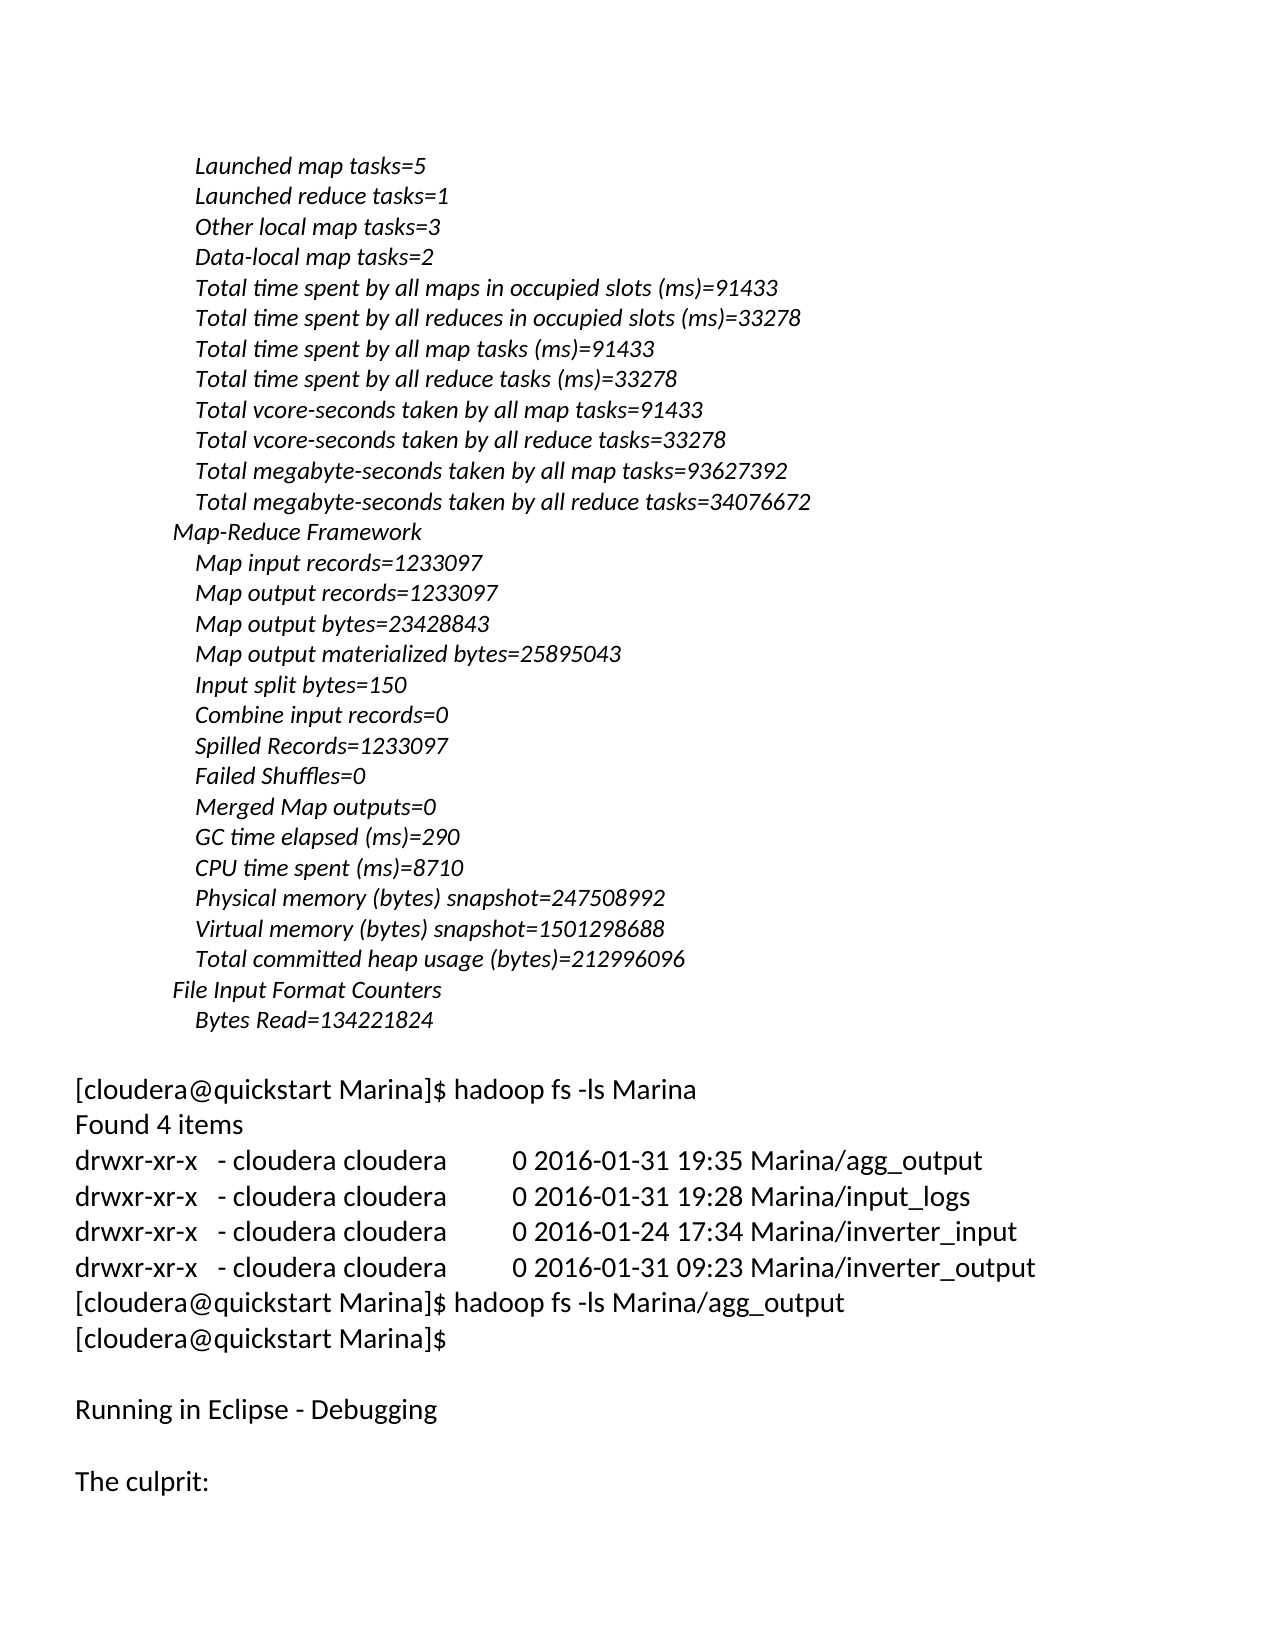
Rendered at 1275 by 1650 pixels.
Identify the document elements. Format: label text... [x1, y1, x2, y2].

text Total time spent by all map tasks (ms)=91433 [150, 333, 1125, 364]
text Map-Reduce Framework [150, 516, 1125, 547]
text Running in Eclipse - Debugging [75, 1391, 1125, 1427]
text drwxr-xr-x - cloudera cloudera 0 2016-01-24 17:34 Marina/inverter_input [75, 1213, 1125, 1249]
text drwxr-xr-x - cloudera cloudera 0 2016-01-31 19:35 Marina/agg_output [75, 1142, 1125, 1178]
text drwxr-xr-x - cloudera cloudera 0 2016-01-31 19:28 Marina/input_logs [75, 1178, 1125, 1213]
text Total megabyte-seconds taken by all map tasks=93627392 [150, 455, 1125, 486]
text Launched map tasks=5 [150, 150, 1125, 181]
text Found 4 items [75, 1106, 1125, 1142]
text [cloudera@quickstart Marina]$ hadoop fs -ls Marina/agg_output [75, 1284, 1125, 1320]
text Merged Map outputs=0 [150, 791, 1125, 821]
text Map output materialized bytes=25895043 [150, 638, 1125, 669]
text Total time spent by all reduce tasks (ms)=33278 [150, 364, 1125, 394]
text Total vcore-seconds taken by all reduce tasks=33278 [150, 425, 1125, 455]
text Failed Shuffles=0 [150, 760, 1125, 791]
text Physical memory (bytes) snapshot=247508992 [150, 882, 1125, 913]
text Virtual memory (bytes) snapshot=1501298688 [150, 913, 1125, 943]
text Map output records=1233097 [150, 577, 1125, 608]
text [cloudera@quickstart Marina]$ [75, 1320, 1125, 1356]
text Launched reduce tasks=1 [150, 181, 1125, 211]
text drwxr-xr-x - cloudera cloudera 0 2016-01-31 09:23 Marina/inverter_output [75, 1249, 1125, 1284]
text Spilled Records=1233097 [150, 730, 1125, 760]
text [cloudera@quickstart Marina]$ hadoop fs -ls Marina [75, 1071, 1125, 1106]
text Map output bytes=23428843 [150, 608, 1125, 638]
text Other local map tasks=3 [150, 211, 1125, 242]
text Total time spent by all reduces in occupied slots (ms)=33278 [150, 303, 1125, 333]
text Bytes Read=134221824 [150, 1004, 1125, 1035]
text Total vcore-seconds taken by all map tasks=91433 [150, 394, 1125, 425]
text Combine input records=0 [150, 699, 1125, 730]
text File Input Format Counters [150, 974, 1125, 1004]
text Total megabyte-seconds taken by all reduce tasks=34076672 [150, 486, 1125, 516]
text GC time elapsed (ms)=290 [150, 821, 1125, 852]
text Total time spent by all maps in occupied slots (ms)=91433 [150, 272, 1125, 303]
text CPU time spent (ms)=8710 [150, 852, 1125, 882]
text Map input records=1233097 [150, 547, 1125, 577]
text The culprit: [75, 1463, 1125, 1498]
text Data-local map tasks=2 [150, 242, 1125, 272]
text Input split bytes=150 [150, 669, 1125, 699]
text Total committed heap usage (bytes)=212996096 [150, 943, 1125, 974]
